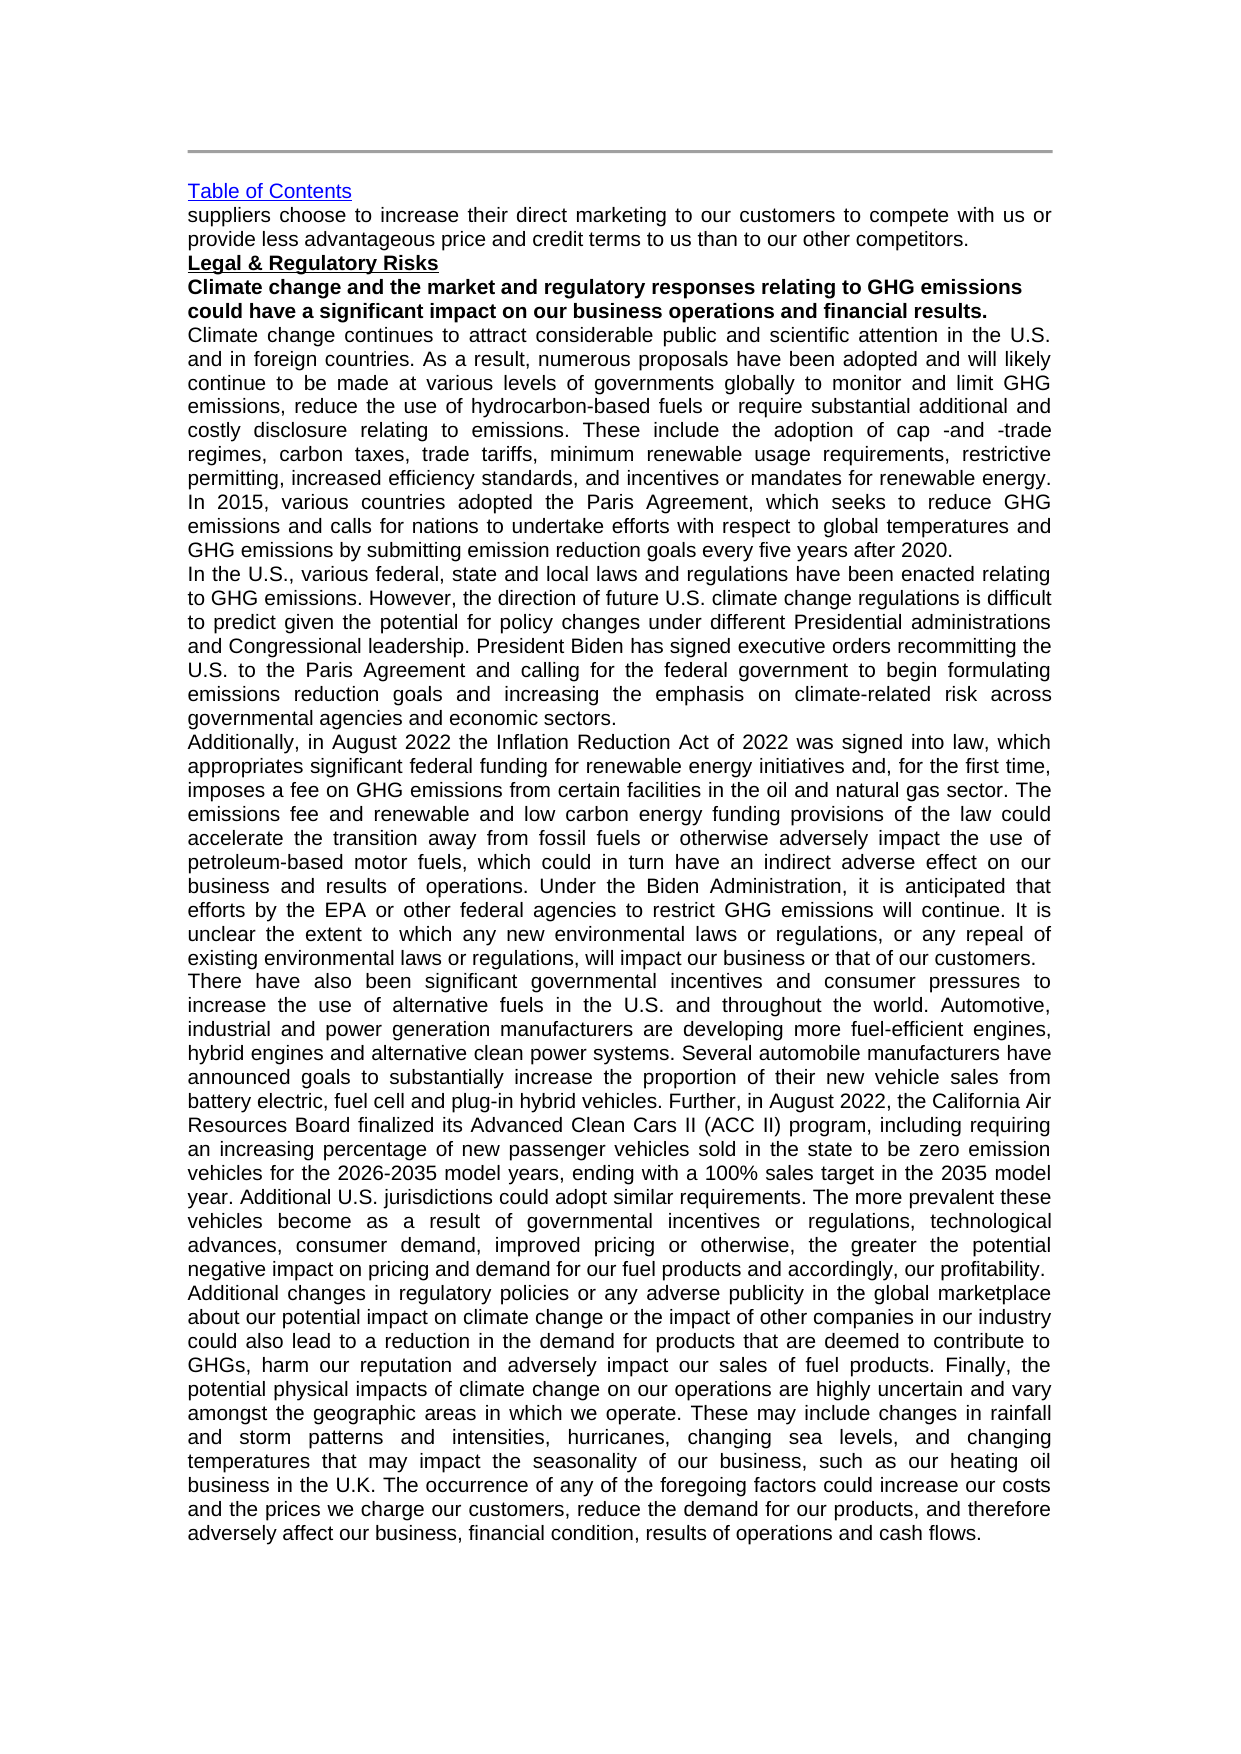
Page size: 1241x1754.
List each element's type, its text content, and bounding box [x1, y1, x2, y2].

text In the U.S., various federal, state and local laws and regulations have been enacted relating to GHG emissions. However, the direction of future U.S. climate change regulations is difficult to predict given the potential for policy changes under different Presidential administrations and Congressional leadership. President Biden has signed executive orders recommitting the U.S. to the Paris Agreement and calling for the federal government to begin formulating emissions reduction goals and increasing the emphasis on climate-related risk across governmental agencies and economic sectors. [187, 562, 1053, 730]
text Climate change and the market and regulatory responses relating to GHG emissions could have a significant impact on our business operations and financial results. [187, 274, 1053, 322]
text Legal & Regulatory Risks [187, 251, 1053, 274]
text Table of Contents [187, 179, 1053, 203]
text suppliers choose to increase their direct marketing to our customers to compete with us or provide less advantageous price and credit terms to us than to our other competitors. [187, 203, 1053, 251]
text There have also been significant governmental incentives and consumer pressures to increase the use of alternative fuels in the U.S. and throughout the world. Automotive, industrial and power generation manufacturers are developing more fuel-efficient engines, hybrid engines and alternative clean power systems. Several automobile manufacturers have announced goals to substantially increase the proportion of their new vehicle sales from battery electric, fuel cell and plug-in hybrid vehicles. Further, in August 2022, the California Air Resources Board finalized its Advanced Clean Cars II (ACC II) program, including requiring an increasing percentage of new passenger vehicles sold in the state to be zero emission vehicles for the 2026-2035 model years, ending with a 100% sales target in the 2035 model year. Additional U.S. jurisdictions could adopt similar requirements. The more prevalent these vehicles become as a result of governmental incentives or regulations, technological advances, consumer demand, improved pricing or otherwise, the greater the potential negative impact on pricing and demand for our fuel products and accordingly, our profitability. [187, 969, 1053, 1281]
text Additionally, in August 2022 the Inflation Reduction Act of 2022 was signed into law, which appropriates significant federal funding for renewable energy initiatives and, for the first time, imposes a fee on GHG emissions from certain facilities in the oil and natural gas sector. The emissions fee and renewable and low carbon energy funding provisions of the law could accelerate the transition away from fossil fuels or otherwise adversely impact the use of petroleum-based motor fuels, which could in turn have an indirect adverse effect on our business and results of operations. Under the Biden Administration, it is anticipated that efforts by the EPA or other federal agencies to restrict GHG emissions will continue. It is unclear the extent to which any new environmental laws or regulations, or any repeal of existing environmental laws or regulations, will impact our business or that of our customers. [187, 730, 1053, 969]
text Climate change continues to attract considerable public and scientific attention in the U.S. and in foreign countries. As a result, numerous proposals have been adopted and will likely continue to be made at various levels of governments globally to monitor and limit GHG emissions, reduce the use of hydrocarbon-based fuels or require substantial additional and costly disclosure relating to emissions. These include the adoption of cap -and -trade regimes, carbon taxes, trade tariffs, minimum renewable usage requirements, restrictive permitting, increased efficiency standards, and incentives or mandates for renewable energy. In 2015, various countries adopted the Paris Agreement, which seeks to reduce GHG emissions and calls for nations to undertake efforts with respect to global temperatures and GHG emissions by submitting emission reduction goals every five years after 2020. [187, 322, 1053, 562]
text Additional changes in regulatory policies or any adverse publicity in the global marketplace about our potential impact on climate change or the impact of other companies in our industry could also lead to a reduction in the demand for products that are deemed to contribute to GHGs, harm our reputation and adversely impact our sales of fuel products. Finally, the potential physical impacts of climate change on our operations are highly uncertain and vary amongst the geographic areas in which we operate. These may include changes in rainfall and storm patterns and intensities, hurricanes, changing sea levels, and changing temperatures that may impact the seasonality of our business, such as our heating oil business in the U.K. The occurrence of any of the foregoing factors could increase our costs and the prices we charge our customers, reduce the demand for our products, and therefore adversely affect our business, financial condition, results of operations and cash flows. [187, 1281, 1053, 1544]
